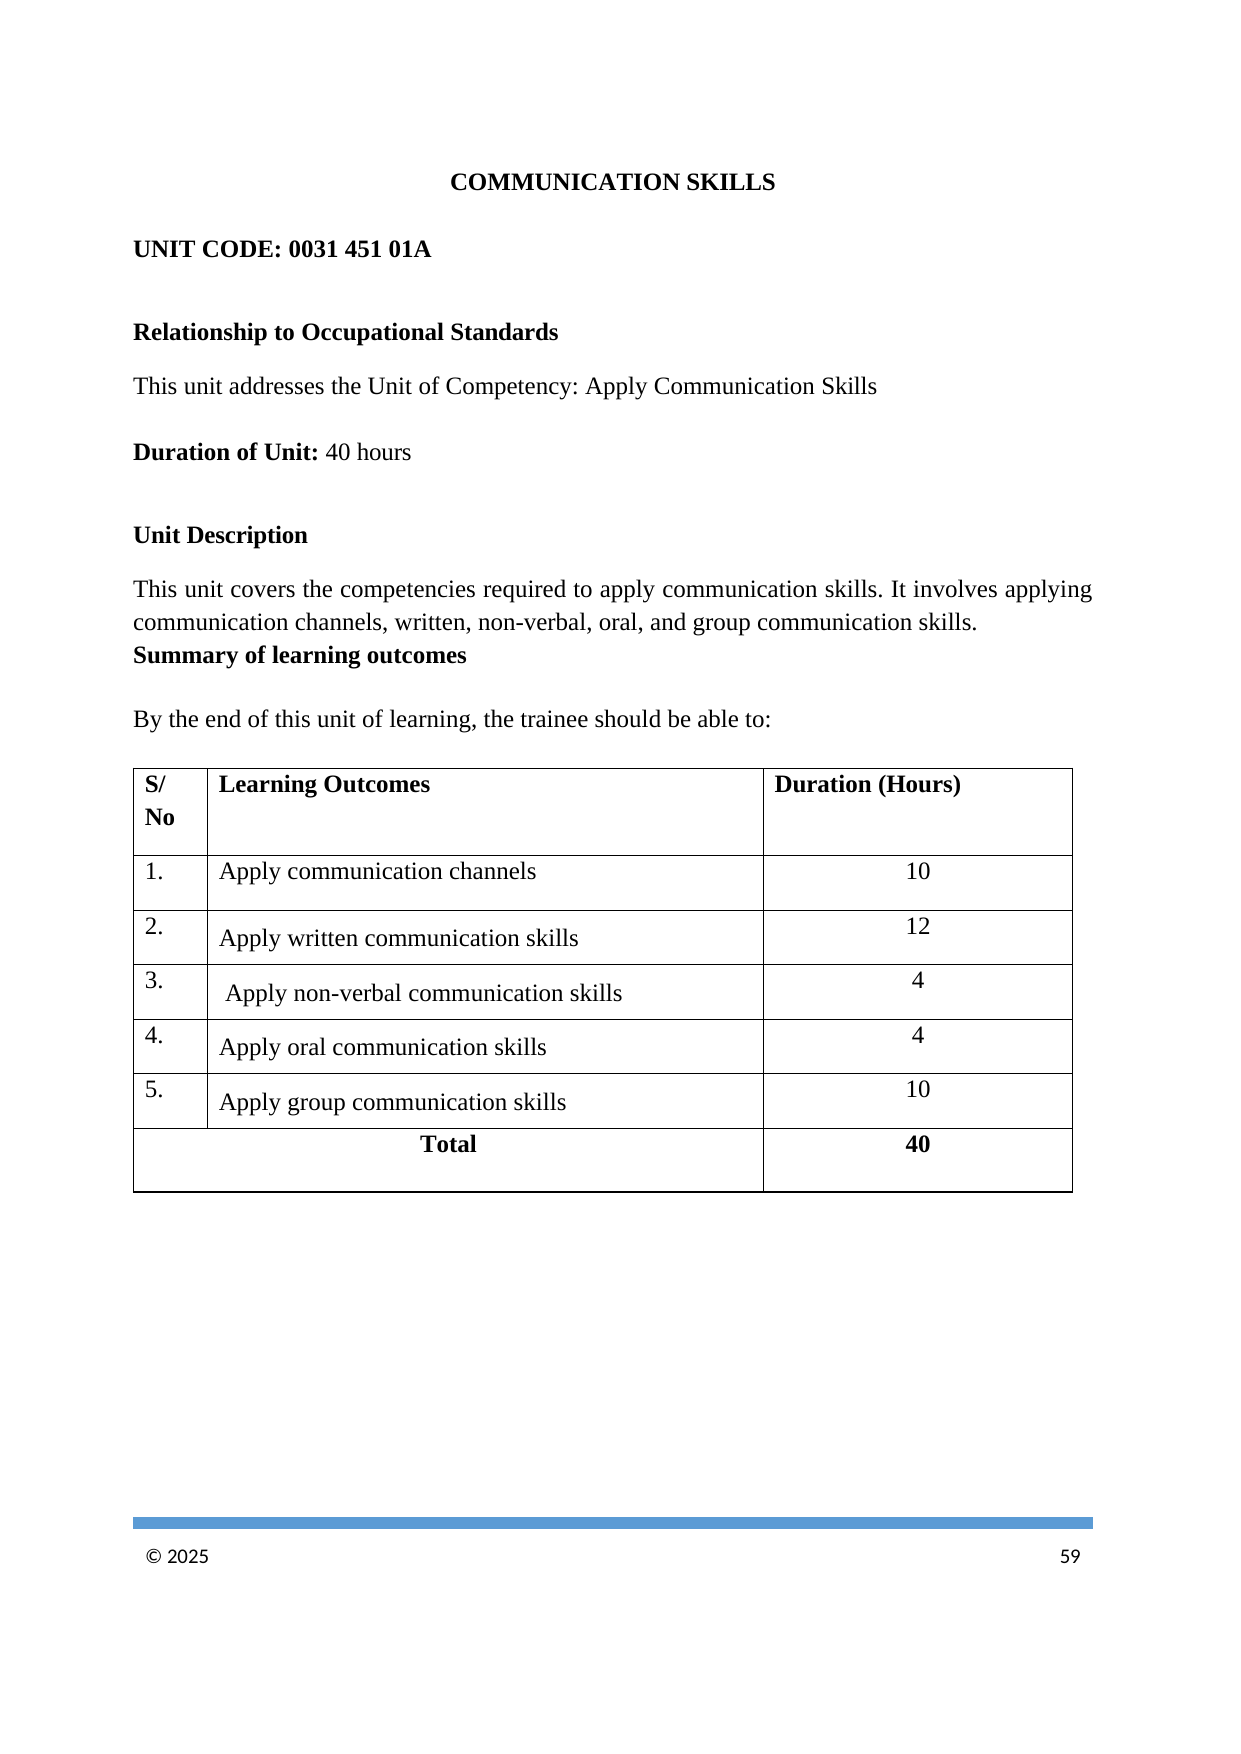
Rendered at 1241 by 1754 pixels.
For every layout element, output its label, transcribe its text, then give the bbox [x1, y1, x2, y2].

text By the end of this unit of learning, the trainee should be able to: [133, 704, 1093, 732]
table_cell Total [134, 1129, 763, 1191]
table_cell 4 [764, 1020, 1072, 1073]
text Summary of learning outcomes [133, 640, 1093, 668]
text Relationship to Occupational Standards [133, 317, 1093, 346]
table_header Learning Outcomes [208, 769, 763, 855]
table_cell Apply oral communication skills [208, 1020, 763, 1073]
table_cell 4 [764, 965, 1072, 1019]
subtitle COMMUNICATION SKILLS [133, 167, 1093, 195]
table_header Duration (Hours) [764, 769, 1072, 855]
table_cell 4. [134, 1020, 207, 1073]
table_cell 10 [764, 856, 1072, 910]
table_cell 10 [764, 1074, 1072, 1128]
table_cell 40 [764, 1129, 1072, 1191]
table_cell 12 [764, 911, 1072, 964]
text This unit addresses the Unit of Competency: Apply Communication Skills [133, 371, 1093, 400]
table_cell 2. [134, 911, 207, 964]
table_cell 3. [134, 965, 207, 1019]
text UNIT CODE: 0031 451 01A [133, 234, 1093, 263]
text Unit Description [133, 520, 1093, 549]
text Duration of Unit: 40 hours [133, 437, 1093, 466]
table_cell 5. [134, 1074, 207, 1128]
table_cell Apply written communication skills [208, 911, 763, 964]
table_cell Apply communication channels [208, 856, 763, 910]
table_header S/No [134, 769, 207, 855]
table_cell 1. [134, 856, 207, 910]
text This unit covers the competencies required to apply communication skills. It involves applying communication channels, written, non-verbal, oral, and group communication skills. [133, 574, 1093, 636]
table_cell Apply group communication skills [208, 1074, 763, 1128]
table_cell Apply non-verbal communication skills [208, 965, 763, 1019]
